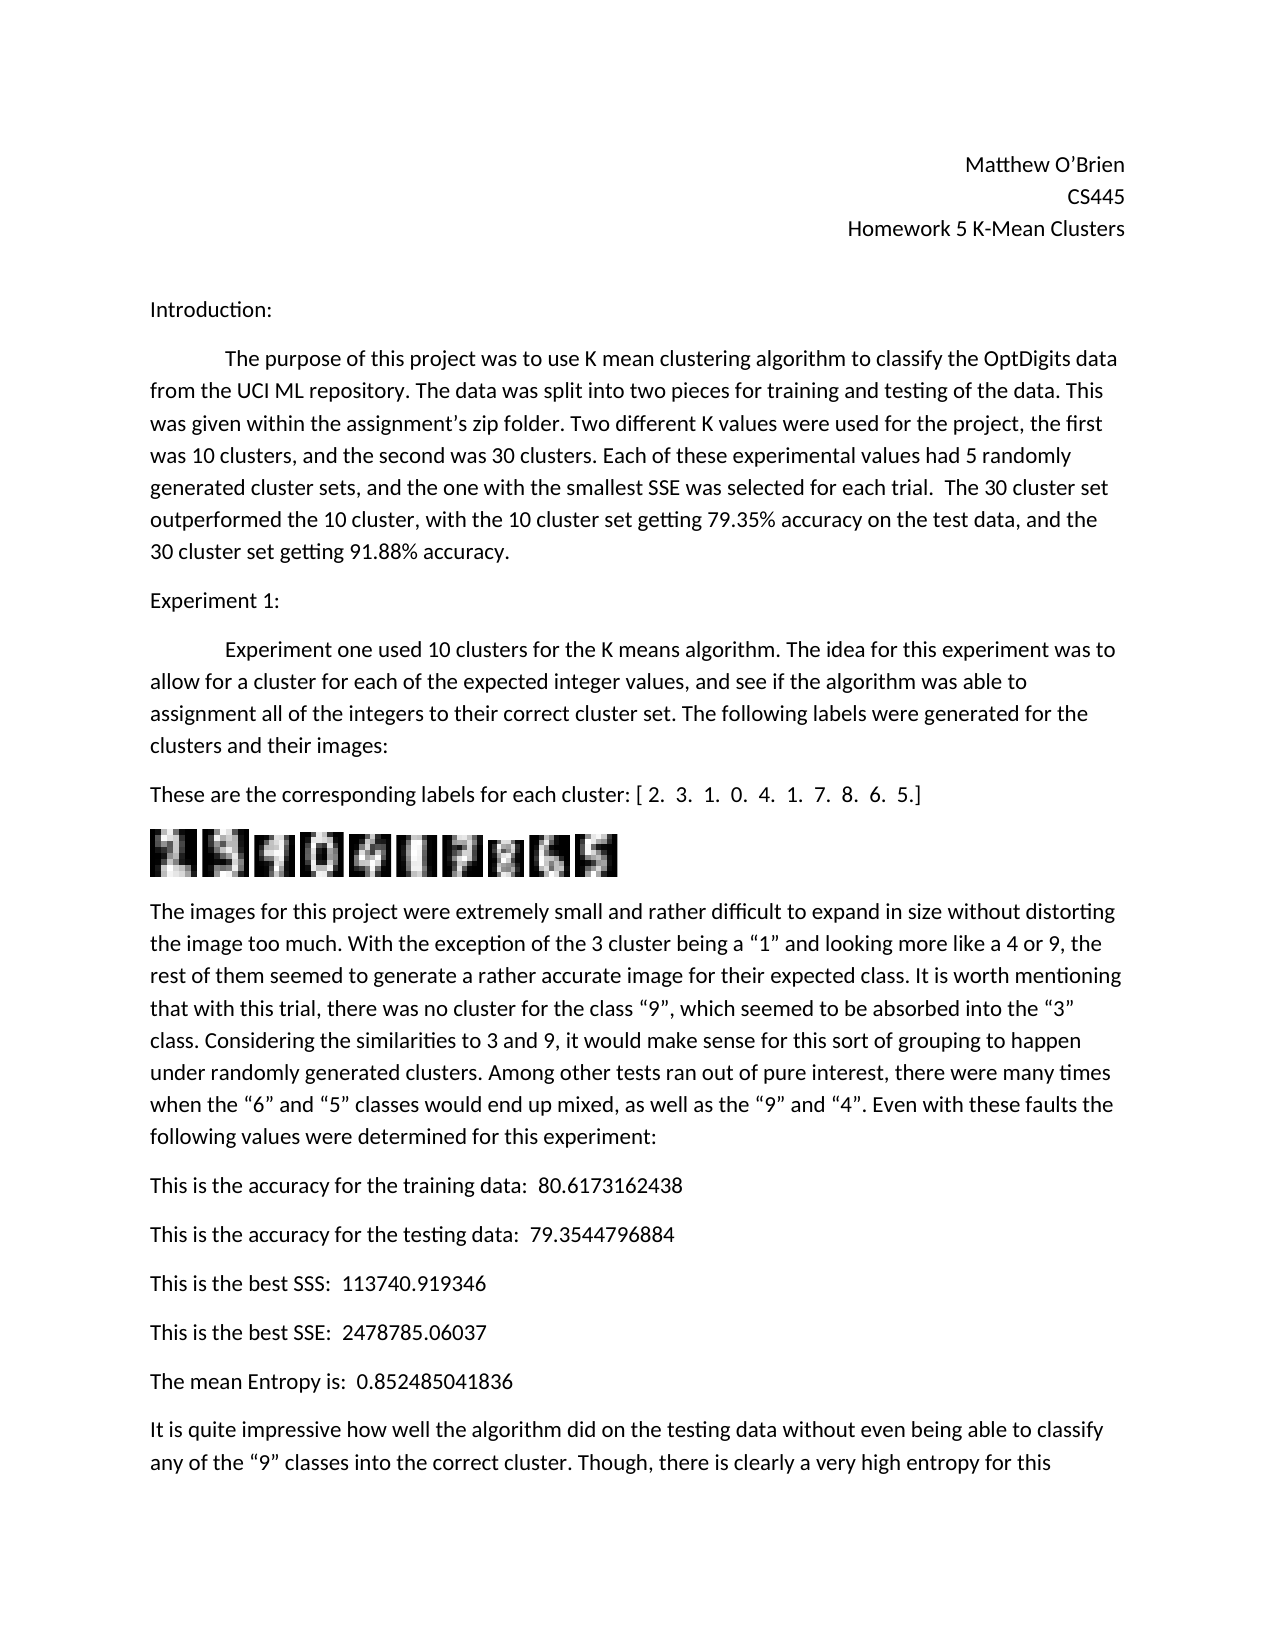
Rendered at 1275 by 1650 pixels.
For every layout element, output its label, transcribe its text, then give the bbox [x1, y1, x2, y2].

text This is the accuracy for the training data: 80.6173162438 [150, 1171, 1125, 1199]
text The images for this project were extremely small and rather difficult to expand in size without distorting the image too much. With the exception of the 3 cluster being a “1” and looking more like a 4 or 9, the rest of them seemed to generate a rather accurate image for their expected class. It is worth mentioning that with this trial, there was no cluster for the class “9”, which seemed to be absorbed into the “3” class. Considering the similarities to 3 and 9, it would make sense for this sort of grouping to happen under randomly generated clusters. Among other tests ran out of pure interest, there were many times when the “6” and “5” classes would end up mixed, as well as the “9” and “4”. Even with these faults the following values were determined for this experiment: [150, 897, 1125, 1151]
picture [300, 832, 344, 877]
picture [442, 835, 483, 877]
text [150, 1416, 1125, 1476]
picture [202, 829, 249, 877]
picture [396, 835, 438, 877]
picture [529, 835, 570, 877]
text This is the accuracy for the testing data: 79.3544796884 [150, 1220, 1125, 1248]
picture [349, 834, 392, 877]
picture [488, 840, 524, 877]
picture [150, 829, 197, 877]
text This is the best SSS: 113740.919346 [150, 1269, 1125, 1297]
text Introduction: [150, 295, 1125, 323]
text This is the best SSE: 2478785.06037 [150, 1318, 1125, 1346]
text These are the corresponding labels for each cluster: [ 2. 3. 1. 0. 4. 1. 7. 8. 6. 5.] [150, 781, 1125, 808]
text Experiment 1: [150, 586, 1125, 614]
text Experiment one used 10 clusters for the K means algorithm. The idea for this experiment was to allow for a cluster for each of the expected integer values, and see if the algorithm was able to assignment all of the integers to their correct cluster set. The following labels were generated for the clusters and their images: [150, 635, 1125, 760]
text The purpose of this project was to use K mean clustering algorithm to classify the OptDigits data from the UCI ML repository. The data was split into two pieces for training and testing of the data. This was given within the assignment’s zip folder. Two different K values were used for the project, the first was 10 clusters, and the second was 30 clusters. Each of these experimental values had 5 randomly generated cluster sets, and the one with the smallest SSE was selected for each trial. The 30 cluster set outperformed the 10 cluster, with the 10 cluster set getting 79.35% accuracy on the test data, and the 30 cluster set getting 91.88% accuracy. [150, 344, 1125, 565]
text Matthew O’Brien CS445 Homework 5 K-Mean Clusters [150, 150, 1125, 274]
picture [575, 834, 618, 877]
text The mean Entropy is: 0.852485041836 [150, 1367, 1125, 1395]
picture [254, 835, 295, 877]
